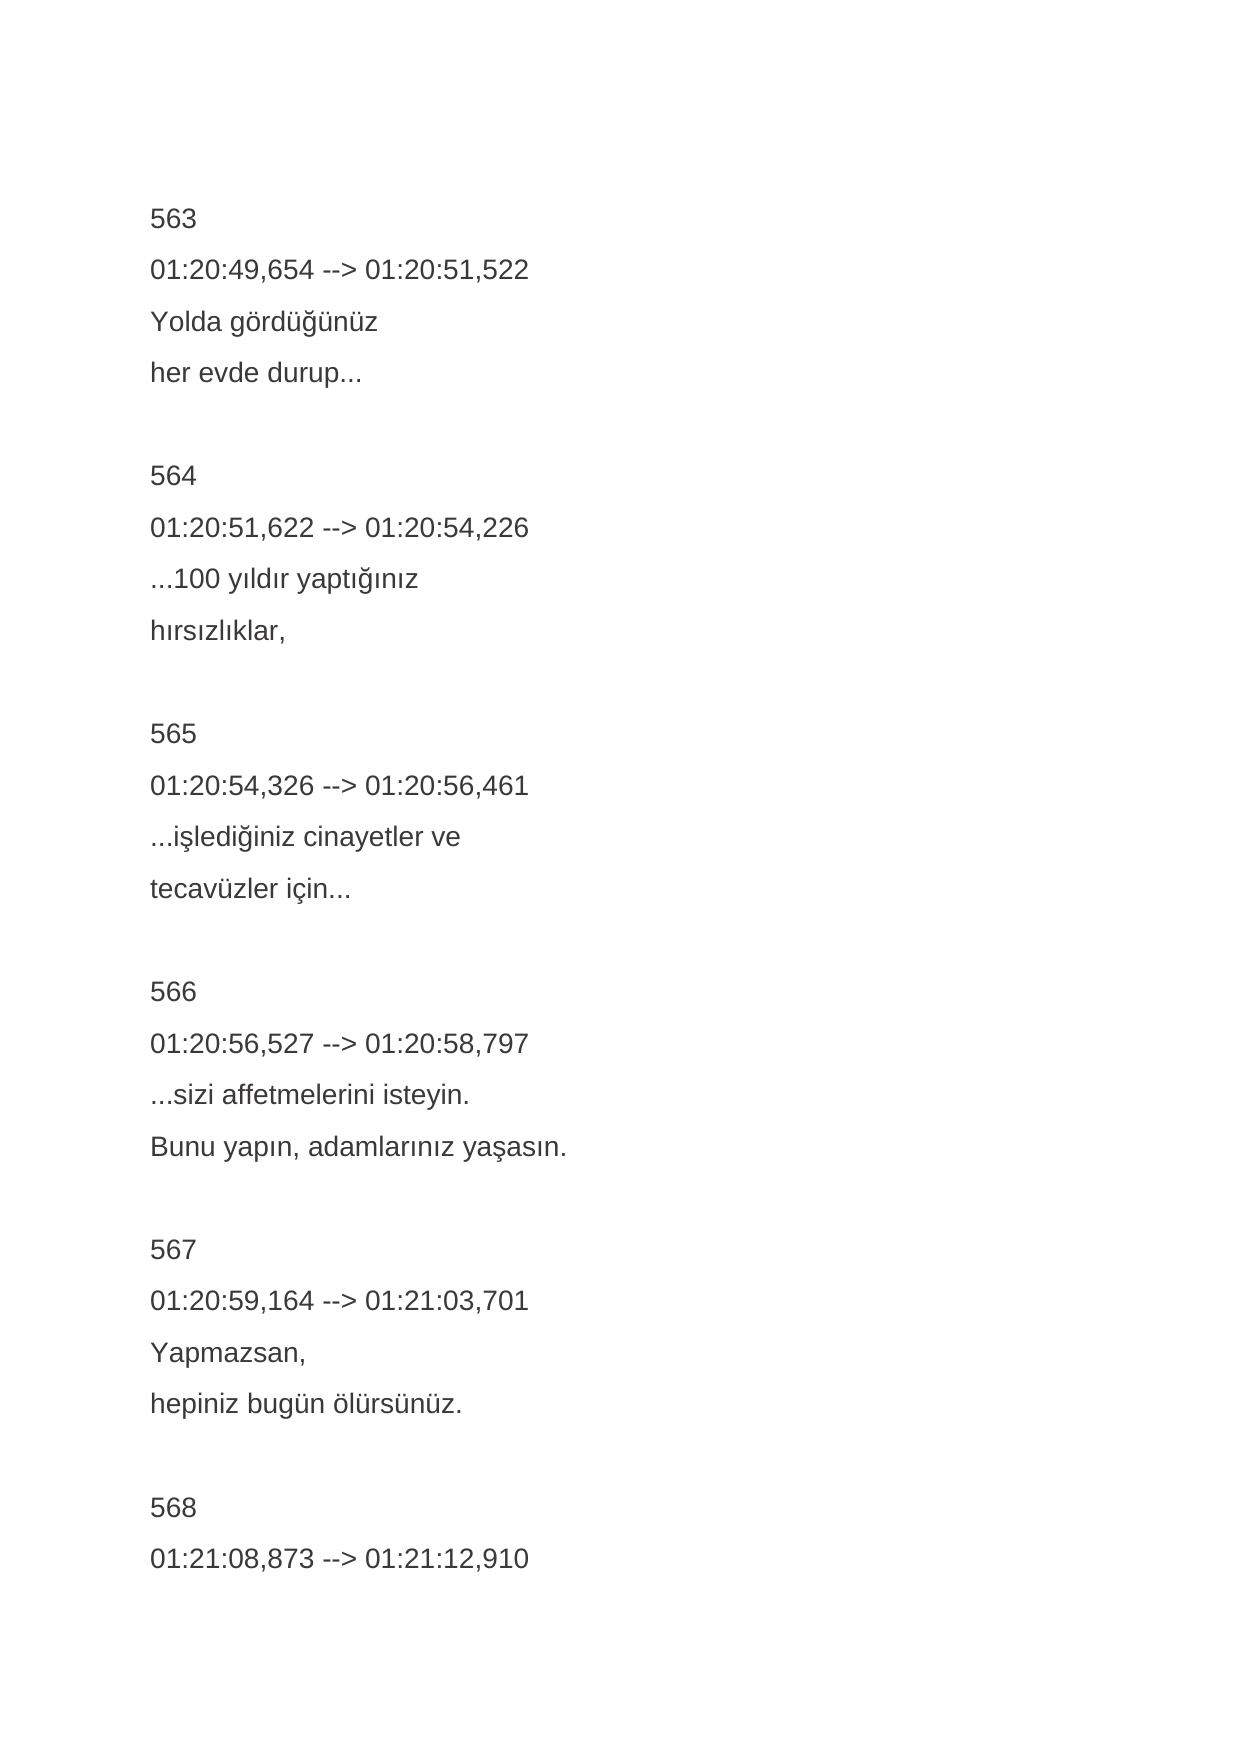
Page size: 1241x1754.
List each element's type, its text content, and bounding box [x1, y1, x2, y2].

text hepiniz bugün ölürsünüz. [150, 1387, 1090, 1420]
text Bunu yapın, adamlarınız yaşasın. [150, 1130, 1090, 1162]
text Yolda gördüğünüz [150, 305, 1090, 337]
text 01:21:08,873 --> 01:21:12,910 [150, 1542, 1090, 1574]
text ...100 yıldır yaptığınız [150, 562, 1090, 595]
text 01:20:56,527 --> 01:20:58,797 [150, 1027, 1090, 1059]
text 564 [150, 459, 1090, 492]
text 566 [150, 975, 1090, 1007]
text 01:20:54,326 --> 01:20:56,461 [150, 769, 1090, 801]
text hırsızlıklar, [150, 614, 1090, 646]
text 01:20:49,654 --> 01:20:51,522 [150, 253, 1090, 286]
text 563 [150, 202, 1090, 234]
text 01:20:51,622 --> 01:20:54,226 [150, 511, 1090, 543]
text 567 [150, 1233, 1090, 1265]
text her evde durup... [150, 356, 1090, 389]
text Yapmazsan, [150, 1336, 1090, 1368]
text 565 [150, 717, 1090, 749]
text ...sizi affetmelerini isteyin. [150, 1078, 1090, 1111]
text ...işlediğiniz cinayetler ve [150, 820, 1090, 853]
text tecavüzler için... [150, 872, 1090, 904]
text 568 [150, 1491, 1090, 1523]
text 01:20:59,164 --> 01:21:03,701 [150, 1284, 1090, 1317]
